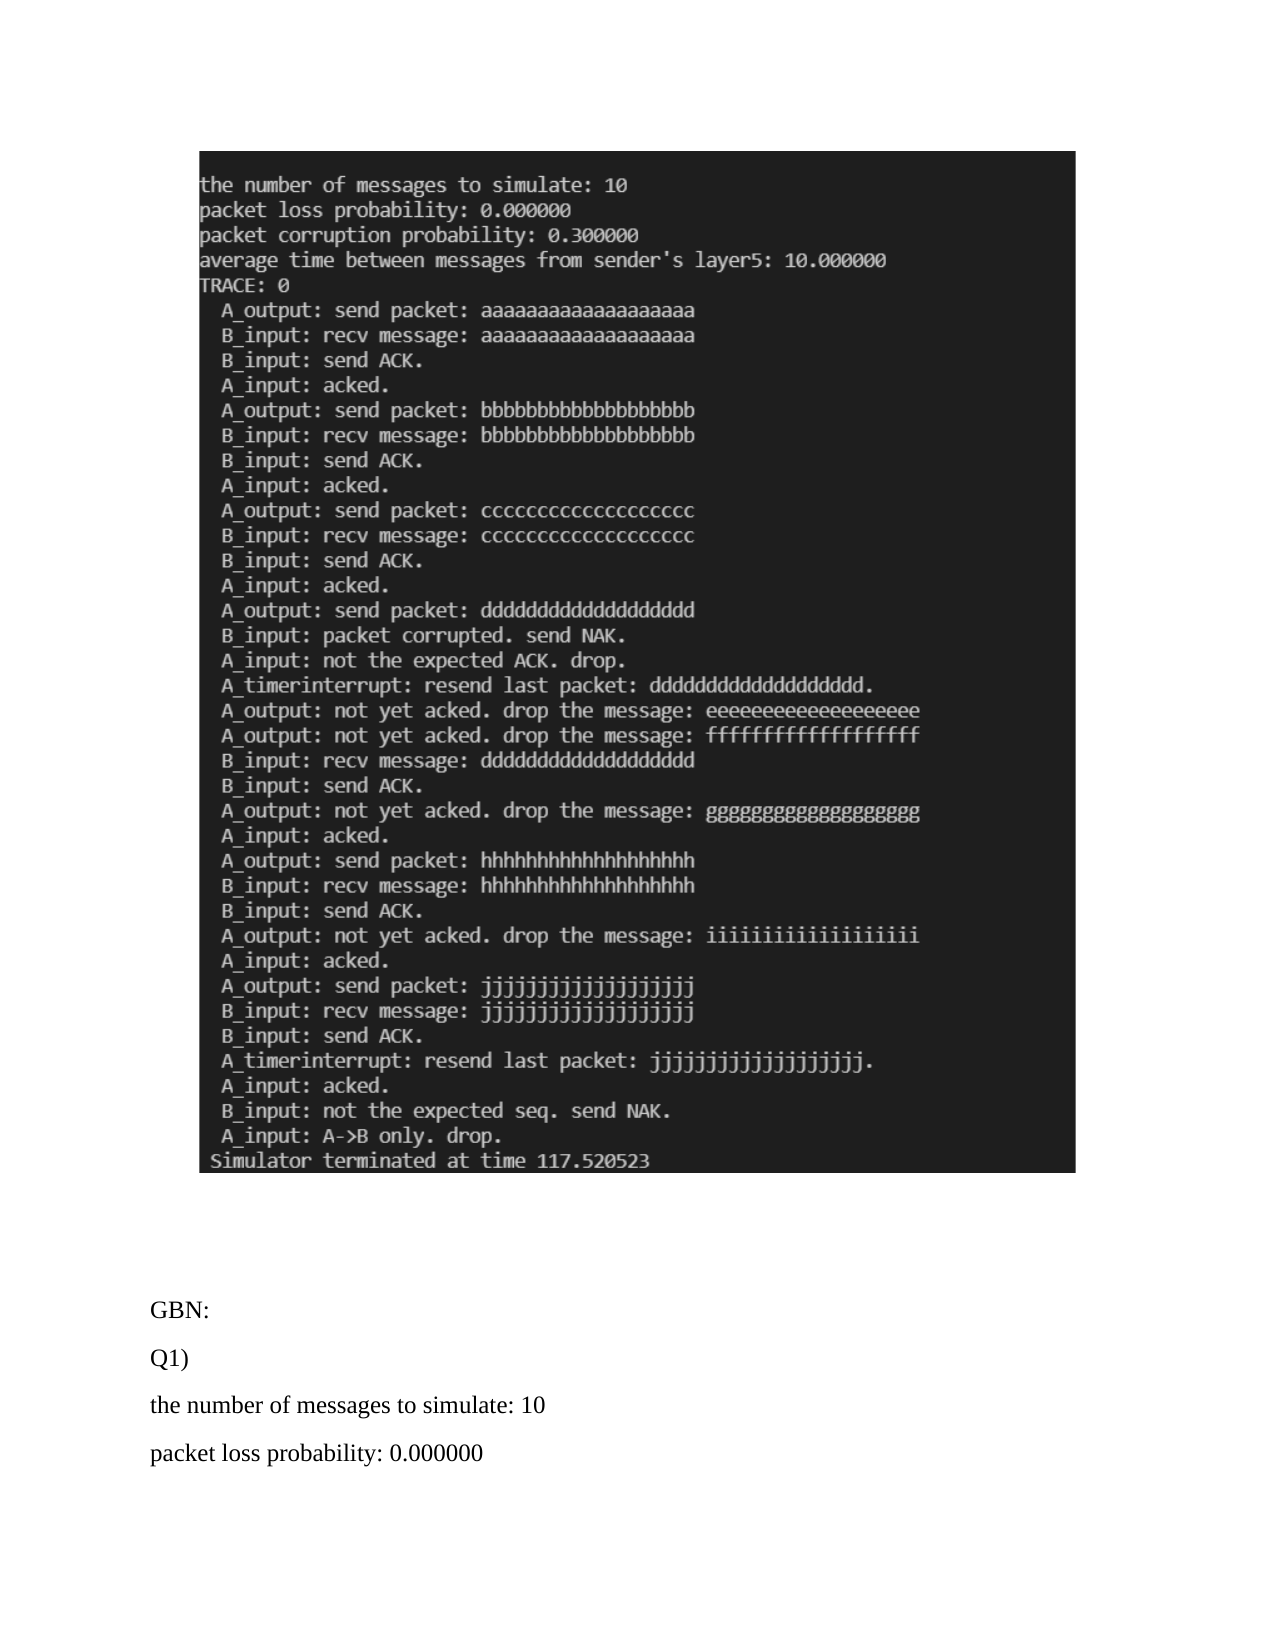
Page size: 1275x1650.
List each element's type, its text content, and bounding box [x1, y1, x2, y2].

text packet loss probability: 0.000000 [150, 1438, 1125, 1467]
text the number of messages to simulate: 10 [150, 1390, 1125, 1419]
picture [199, 151, 1076, 1173]
text Q1) [150, 1343, 1125, 1371]
text GBN: [150, 1295, 1125, 1324]
